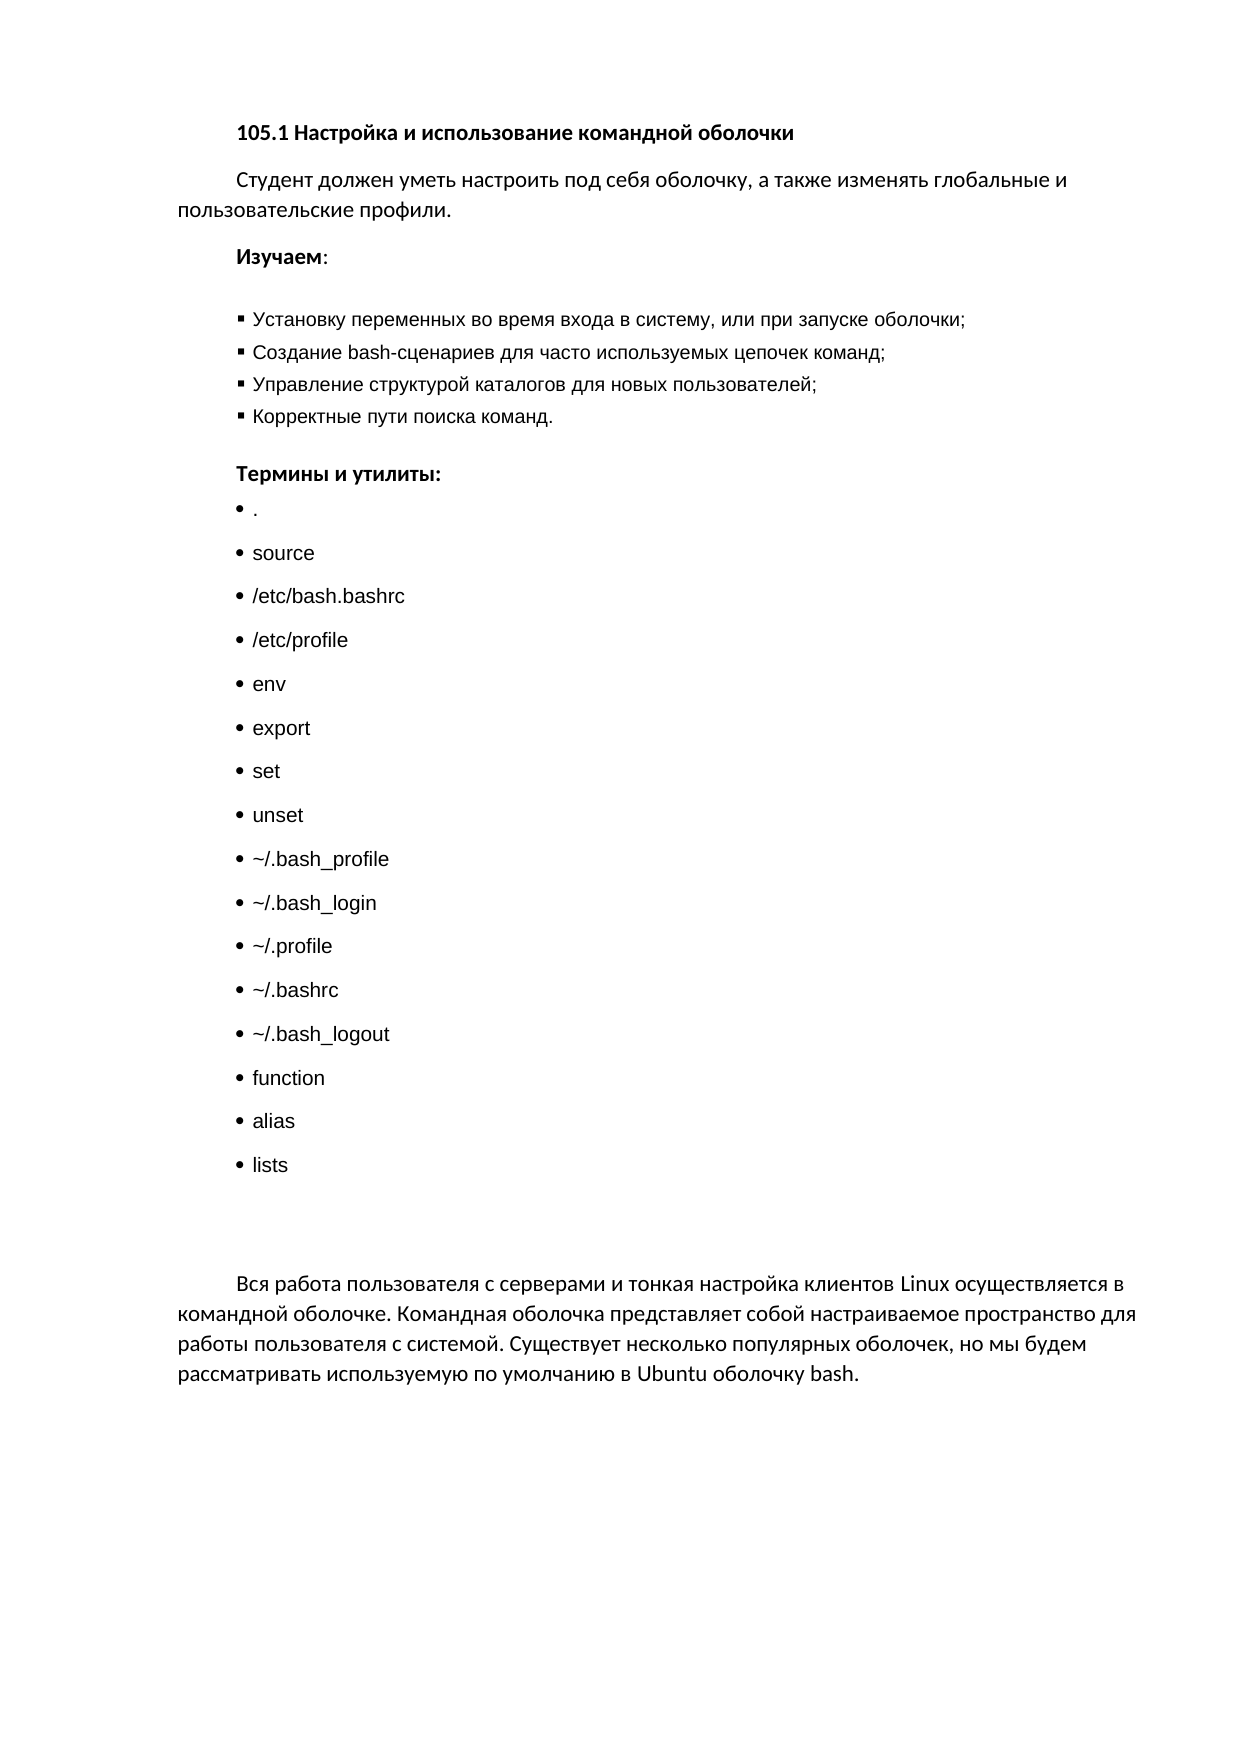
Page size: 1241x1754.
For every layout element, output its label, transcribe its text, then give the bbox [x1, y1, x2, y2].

list Создание bash-сценариев для часто используемых цепочек команд; [177, 334, 1152, 363]
text 105.1 Настройка и использование командной оболочки [177, 118, 1152, 146]
list /etc/bash.bashrc [177, 577, 1152, 608]
list set [177, 752, 1152, 783]
text Студент должен уметь настроить под себя оболочку, а также изменять глобальные и пользовательские профили. [177, 165, 1152, 223]
list source [177, 533, 1152, 564]
list ~/.bash_login [177, 883, 1152, 914]
list ~/.bashrc [177, 971, 1152, 1002]
list function [177, 1058, 1152, 1089]
text Термины и утилиты: [177, 457, 1152, 487]
list lists [177, 1146, 1152, 1177]
text Изучаем: [177, 242, 1152, 270]
list env [177, 664, 1152, 696]
list ~/.profile [177, 927, 1152, 958]
list Вся работа пользователя с серверами и тонкая настройка клиентов Linux осуществляется в командной оболочке. Командная оболочка представляет собой настраиваемое пространство для работы пользователя с системой. Существует несколько популярных оболочек, но мы будем рассматривать используемую по умолчанию в Ubuntu оболочку bash. [177, 1269, 1152, 1387]
list ~/.bash_profile [177, 839, 1152, 871]
list Установку переменных во время входа в систему, или при запуске оболочки; [177, 301, 1152, 331]
list ~/.bash_logout [177, 1014, 1152, 1046]
list export [177, 708, 1152, 739]
list Корректные пути поиска команд. [177, 398, 1152, 428]
list unset [177, 796, 1152, 827]
list . [177, 489, 1152, 521]
list Управление структурой каталогов для новых пользователей; [177, 366, 1152, 396]
list alias [177, 1102, 1152, 1133]
list /etc/profile [177, 621, 1152, 652]
